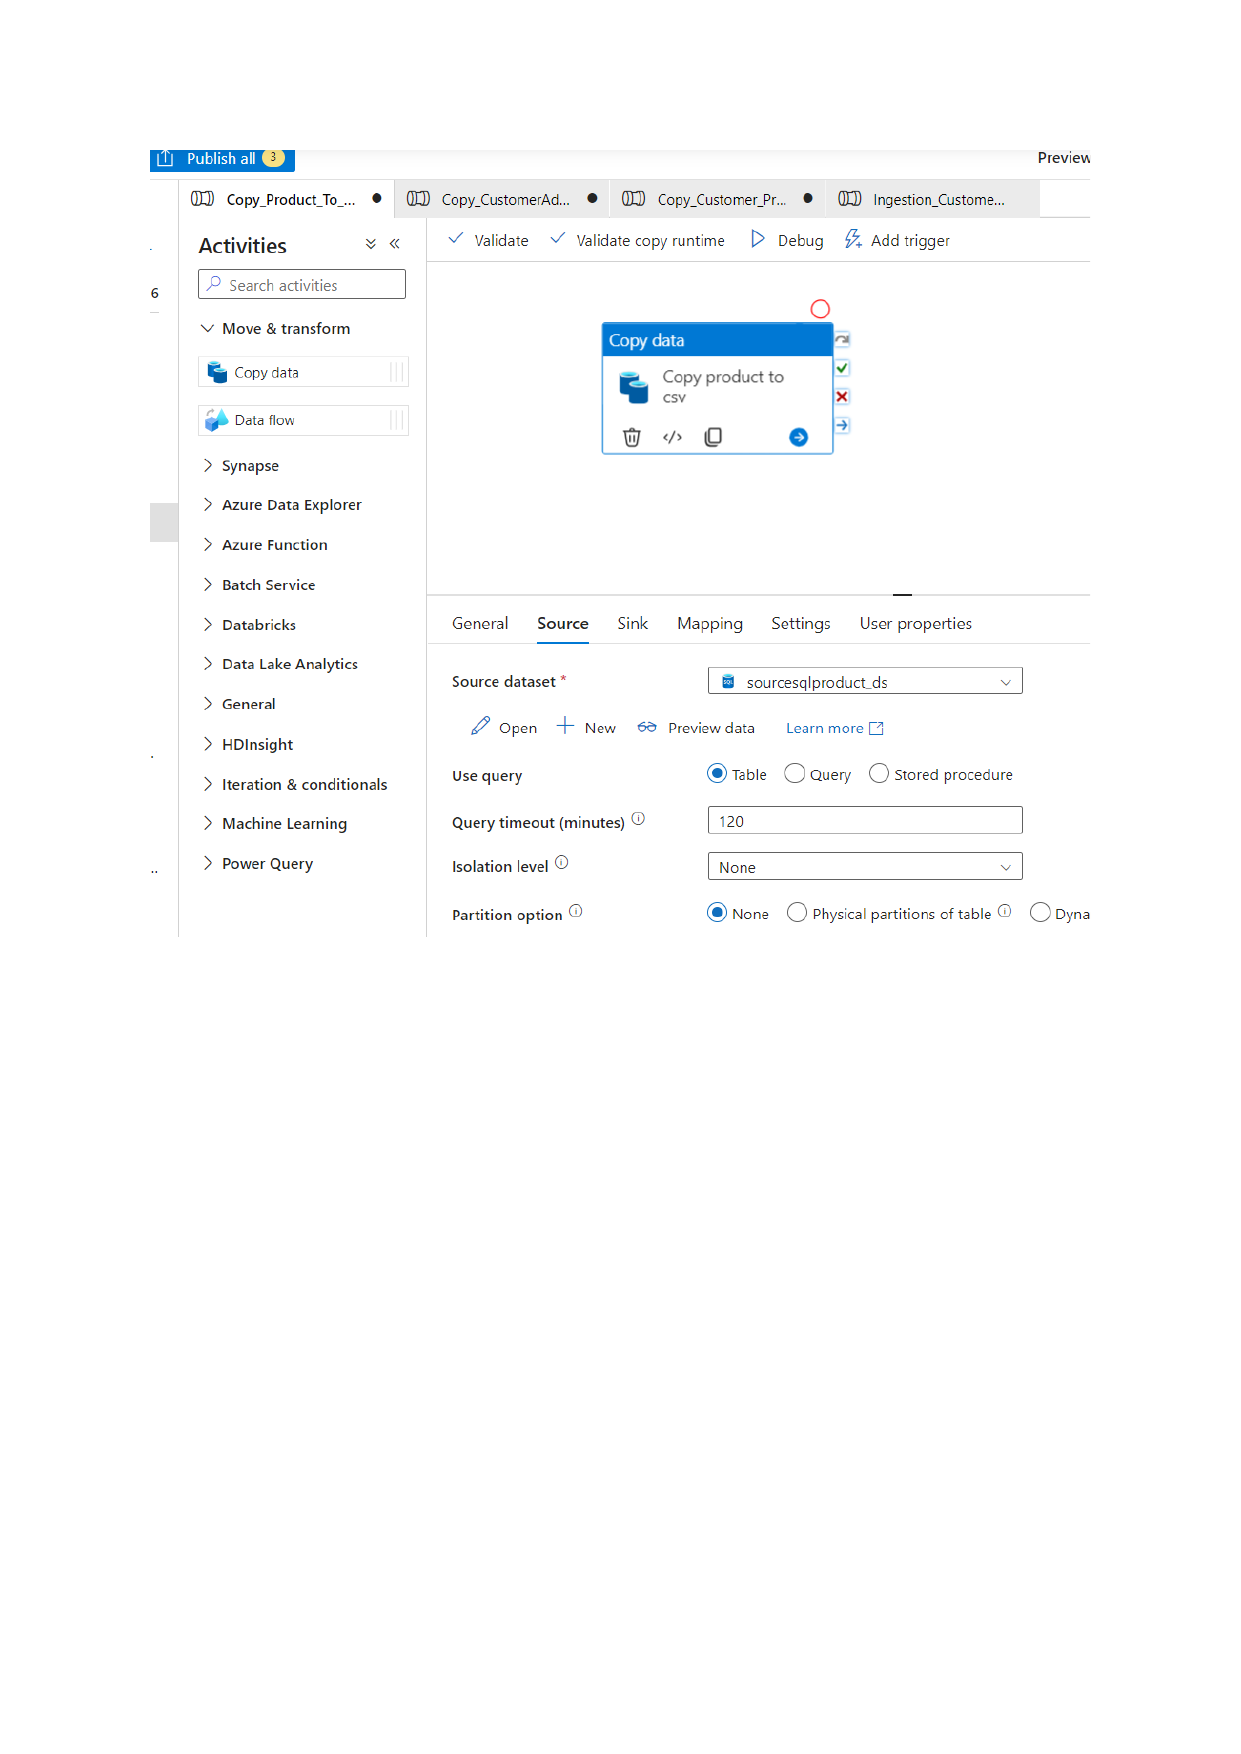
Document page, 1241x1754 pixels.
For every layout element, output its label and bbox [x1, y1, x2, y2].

picture [150, 150, 1091, 937]
